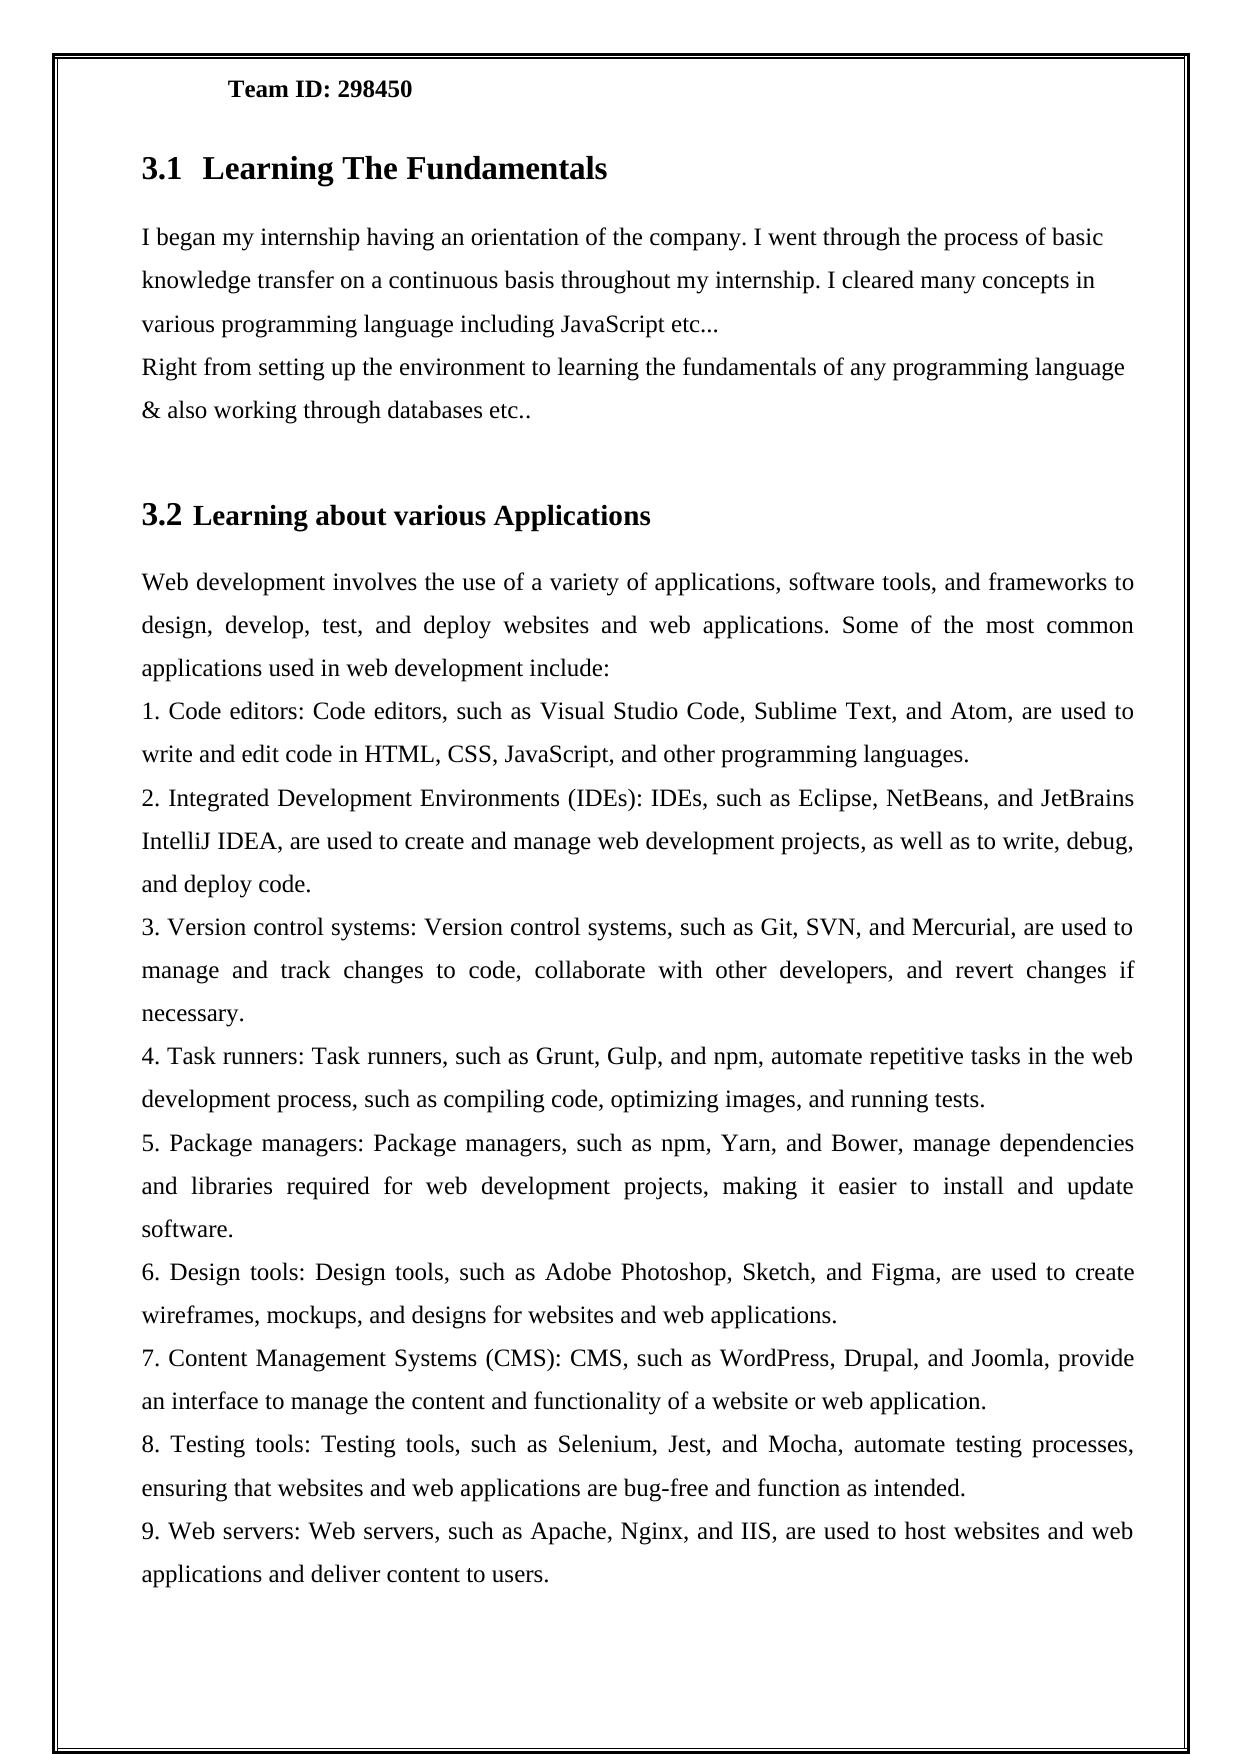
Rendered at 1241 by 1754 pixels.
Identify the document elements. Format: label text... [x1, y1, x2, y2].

text 5. Package managers: Package managers, such as npm, Yarn, and Bower, manage dependencies and libraries required for web development projects, making it easier to install and update software. [141, 1128, 1135, 1243]
text 2. Integrated Development Environments (IDEs): IDEs, such as Eclipse, NetBeans, and JetBrains IntelliJ IDEA, are used to create and manage web development projects, as well as to write, debug, and deploy code. [141, 783, 1135, 898]
text 4. Task runners: Task runners, such as Grunt, Gulp, and npm, automate repetitive tasks in the web development process, such as compiling code, optimizing images, and running tests. [141, 1041, 1135, 1113]
text I began my internship having an orientation of the company. I went through the process of basic knowledge transfer on a continuous basis throughout my internship. I cleared many concepts in various programming language including JavaScript etc... [141, 222, 1134, 337]
text 6. Design tools: Design tools, such as Adobe Photoshop, Sketch, and Figma, are used to create wireframes, mockups, and designs for websites and web applications. [141, 1257, 1135, 1329]
text Web development involves the use of a variety of applications, software tools, and frameworks to design, develop, test, and deploy websites and web applications. Some of the most common applications used in web development include: [141, 567, 1135, 682]
text Right from setting up the environment to learning the fundamentals of any programming language & also working through databases etc.. [141, 352, 1133, 424]
text 3. Version control systems: Version control systems, such as Git, SVN, and Mercurial, are used to manage and track changes to code, collaborate with other developers, and revert changes if necessary. [141, 912, 1135, 1027]
subtitle Learning about various Applications [141, 494, 1184, 532]
text 7. Content Management Systems (CMS): CMS, such as WordPress, Drupal, and Joomla, provide an interface to manage the content and functionality of a website or web application. [141, 1343, 1135, 1415]
text 9. Web servers: Web servers, such as Apache, Nginx, and IIS, are used to host websites and web applications and deliver content to users. [141, 1516, 1135, 1588]
text 8. Testing tools: Testing tools, such as Selenium, Jest, and Mocha, automate testing processes, ensuring that websites and web applications are bug-free and function as intended. [141, 1429, 1135, 1501]
text 1. Code editors: Code editors, such as Visual Studio Code, Sublime Text, and Atom, are used to write and edit code in HTML, CSS, JavaScript, and other programming languages. [141, 696, 1135, 768]
subtitle Learning The Fundamentals [141, 149, 1184, 187]
